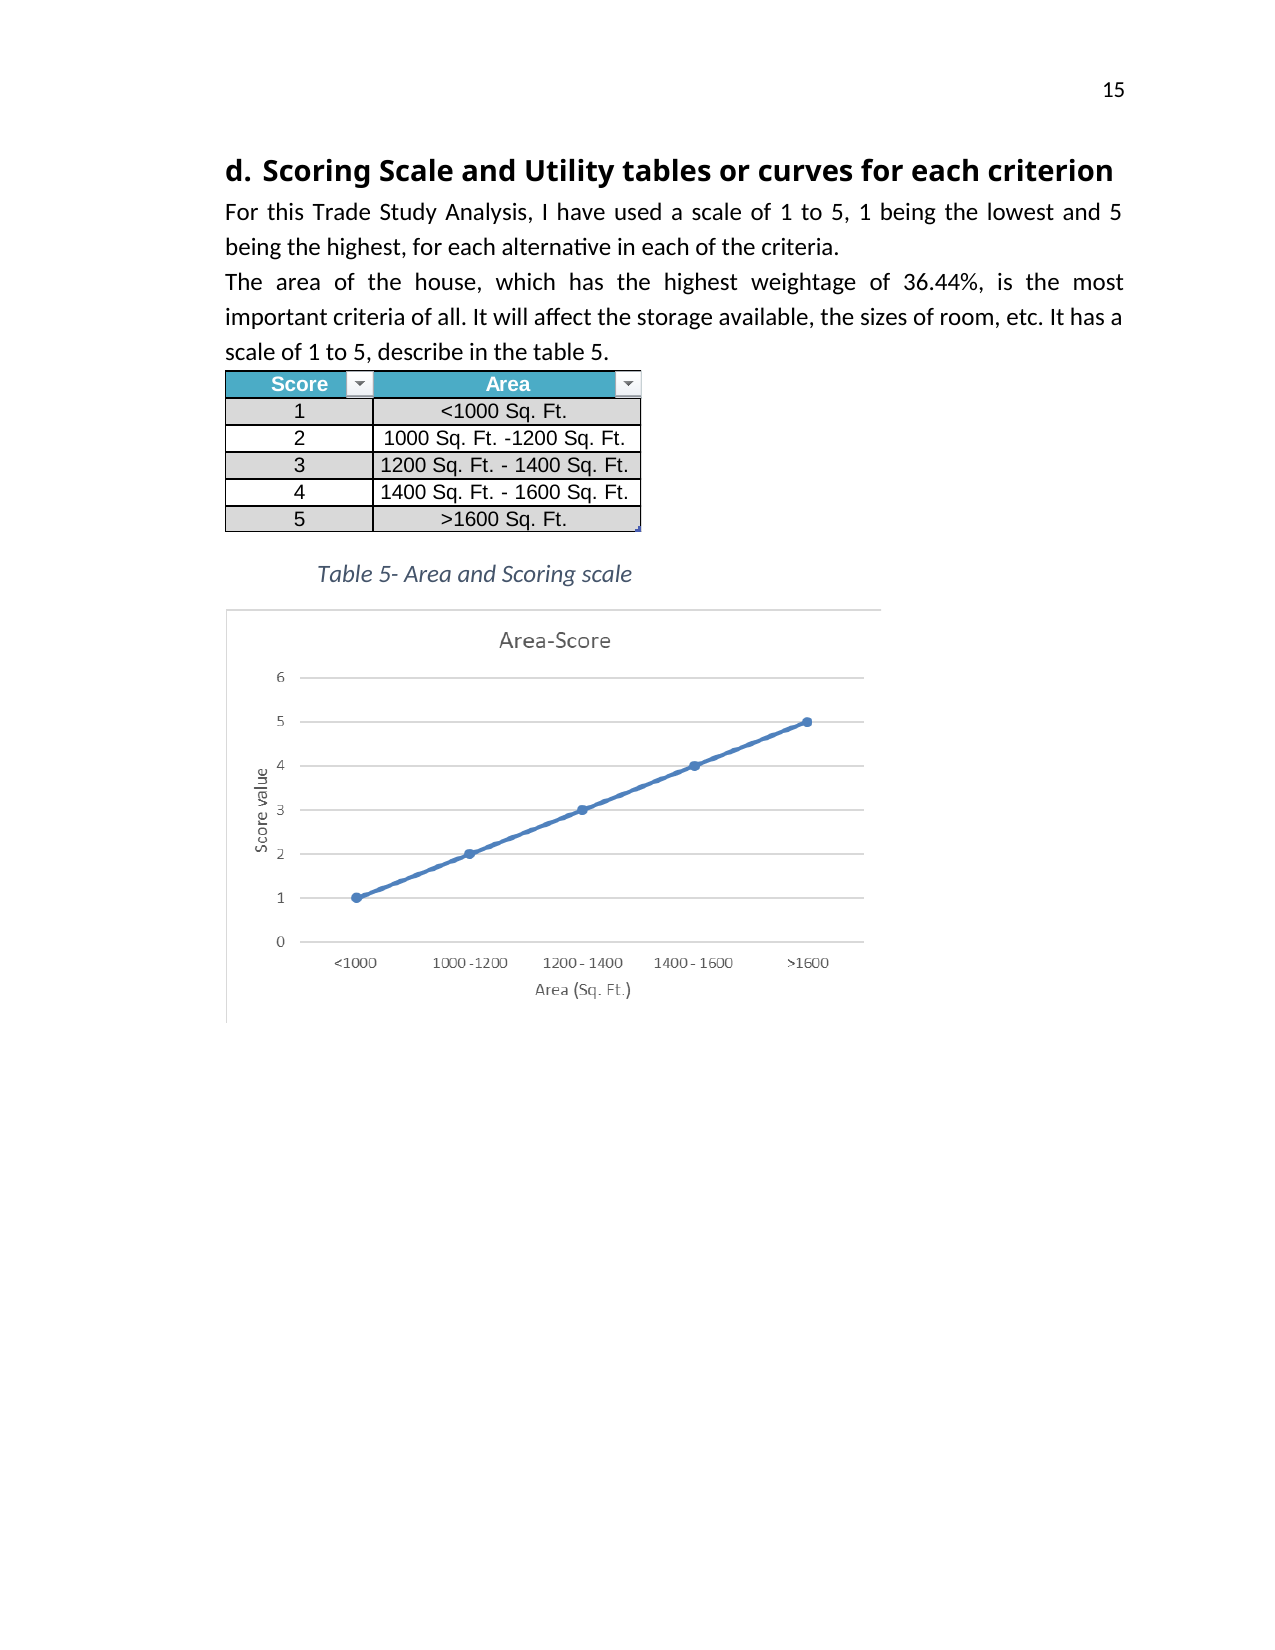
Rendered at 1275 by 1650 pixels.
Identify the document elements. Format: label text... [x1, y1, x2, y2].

text Table 5- Area and Scoring scale [225, 558, 1125, 588]
list For this Trade Study Analysis, I have used a scale of 1 to 5, 1 being the lowest and 5 being the highest, for each alternative in each of the criteria. [225, 196, 1125, 261]
list Scoring Scale and Utility tables or curves for each criterion [225, 150, 1125, 190]
picture [225, 609, 881, 1022]
list The area of the house, which has the highest weightage of 36.44%, is the most important criteria of all. It will affect the storage available, the sizes of room, etc. It has a scale of 1 to 5, describe in the table 5. [225, 266, 1125, 366]
